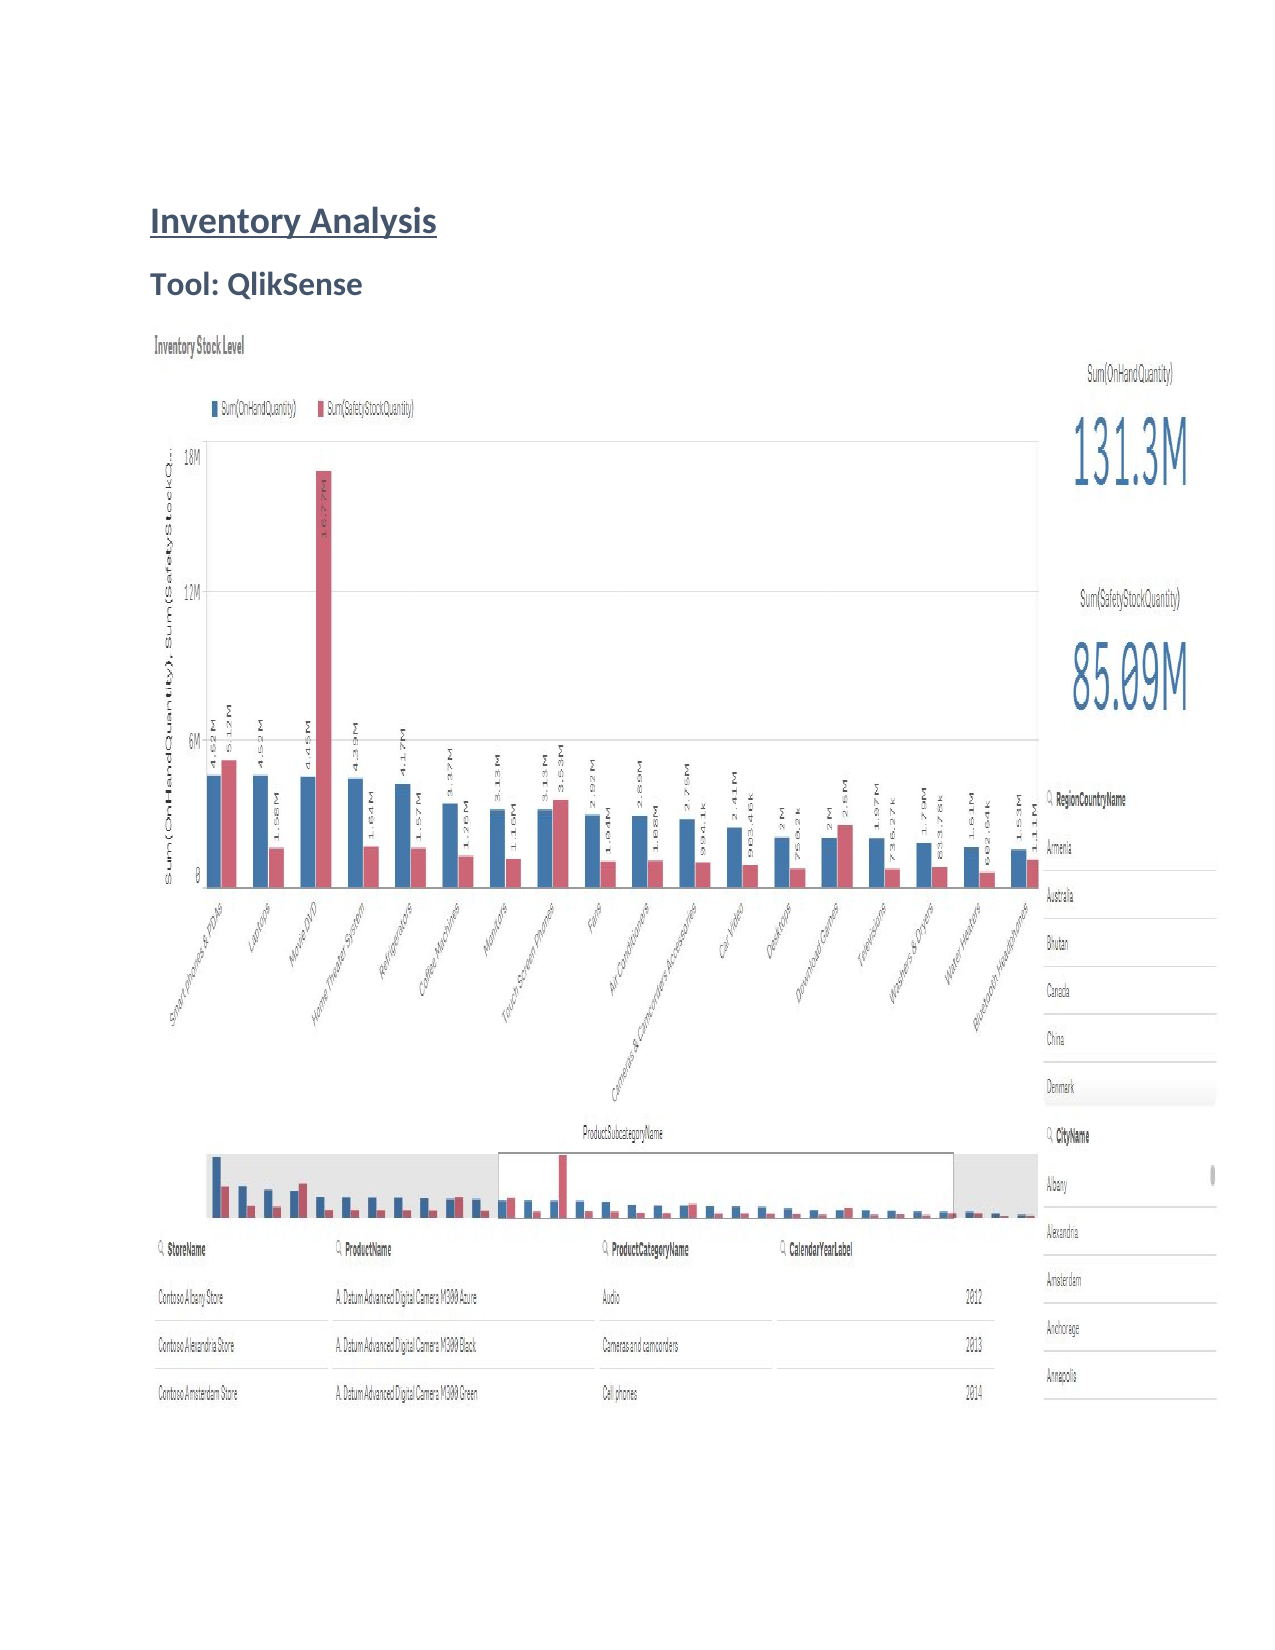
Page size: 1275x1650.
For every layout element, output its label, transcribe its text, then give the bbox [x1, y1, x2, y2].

picture [150, 323, 1222, 1408]
text Tool: QlikSense [150, 263, 1125, 304]
text Inventory Analysis [150, 197, 1125, 243]
